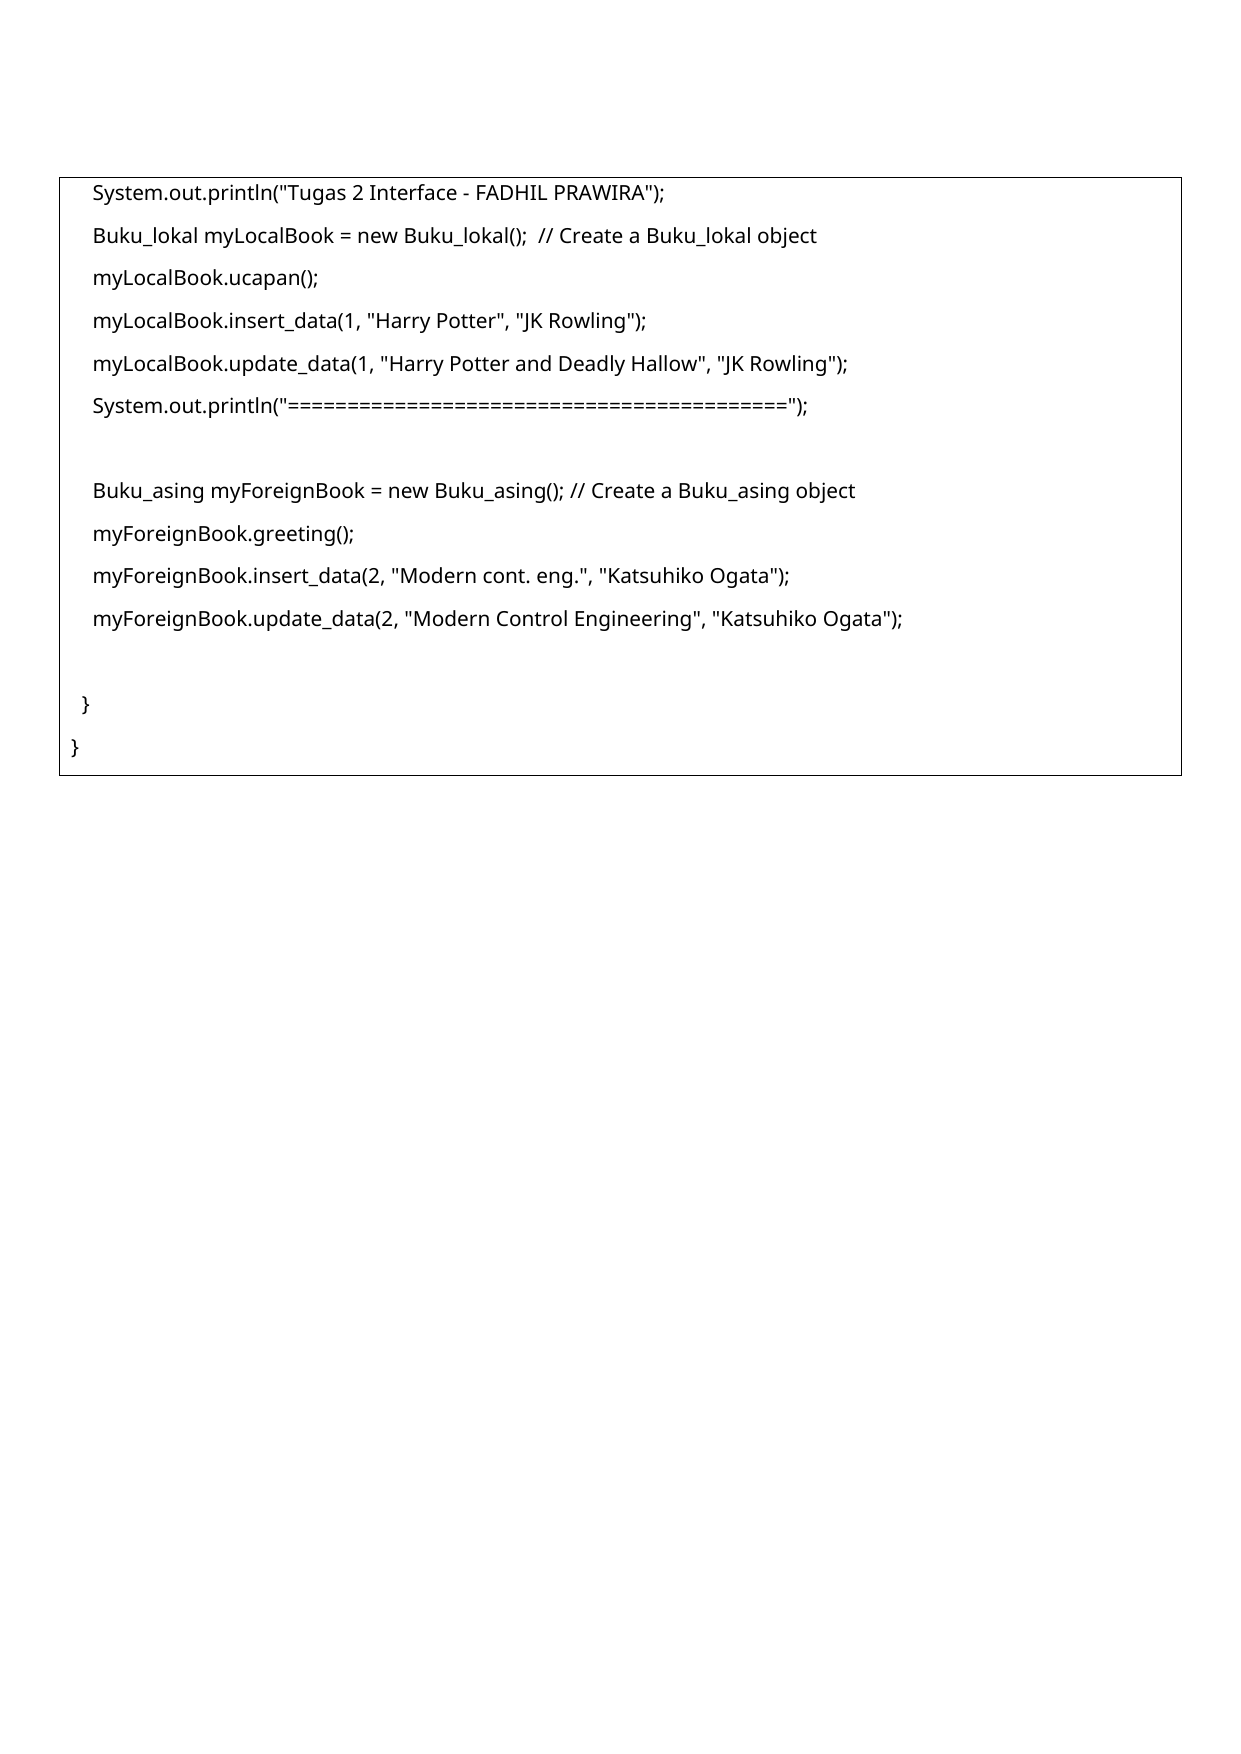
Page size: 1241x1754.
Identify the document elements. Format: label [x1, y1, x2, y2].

table_header [60, 178, 1181, 775]
